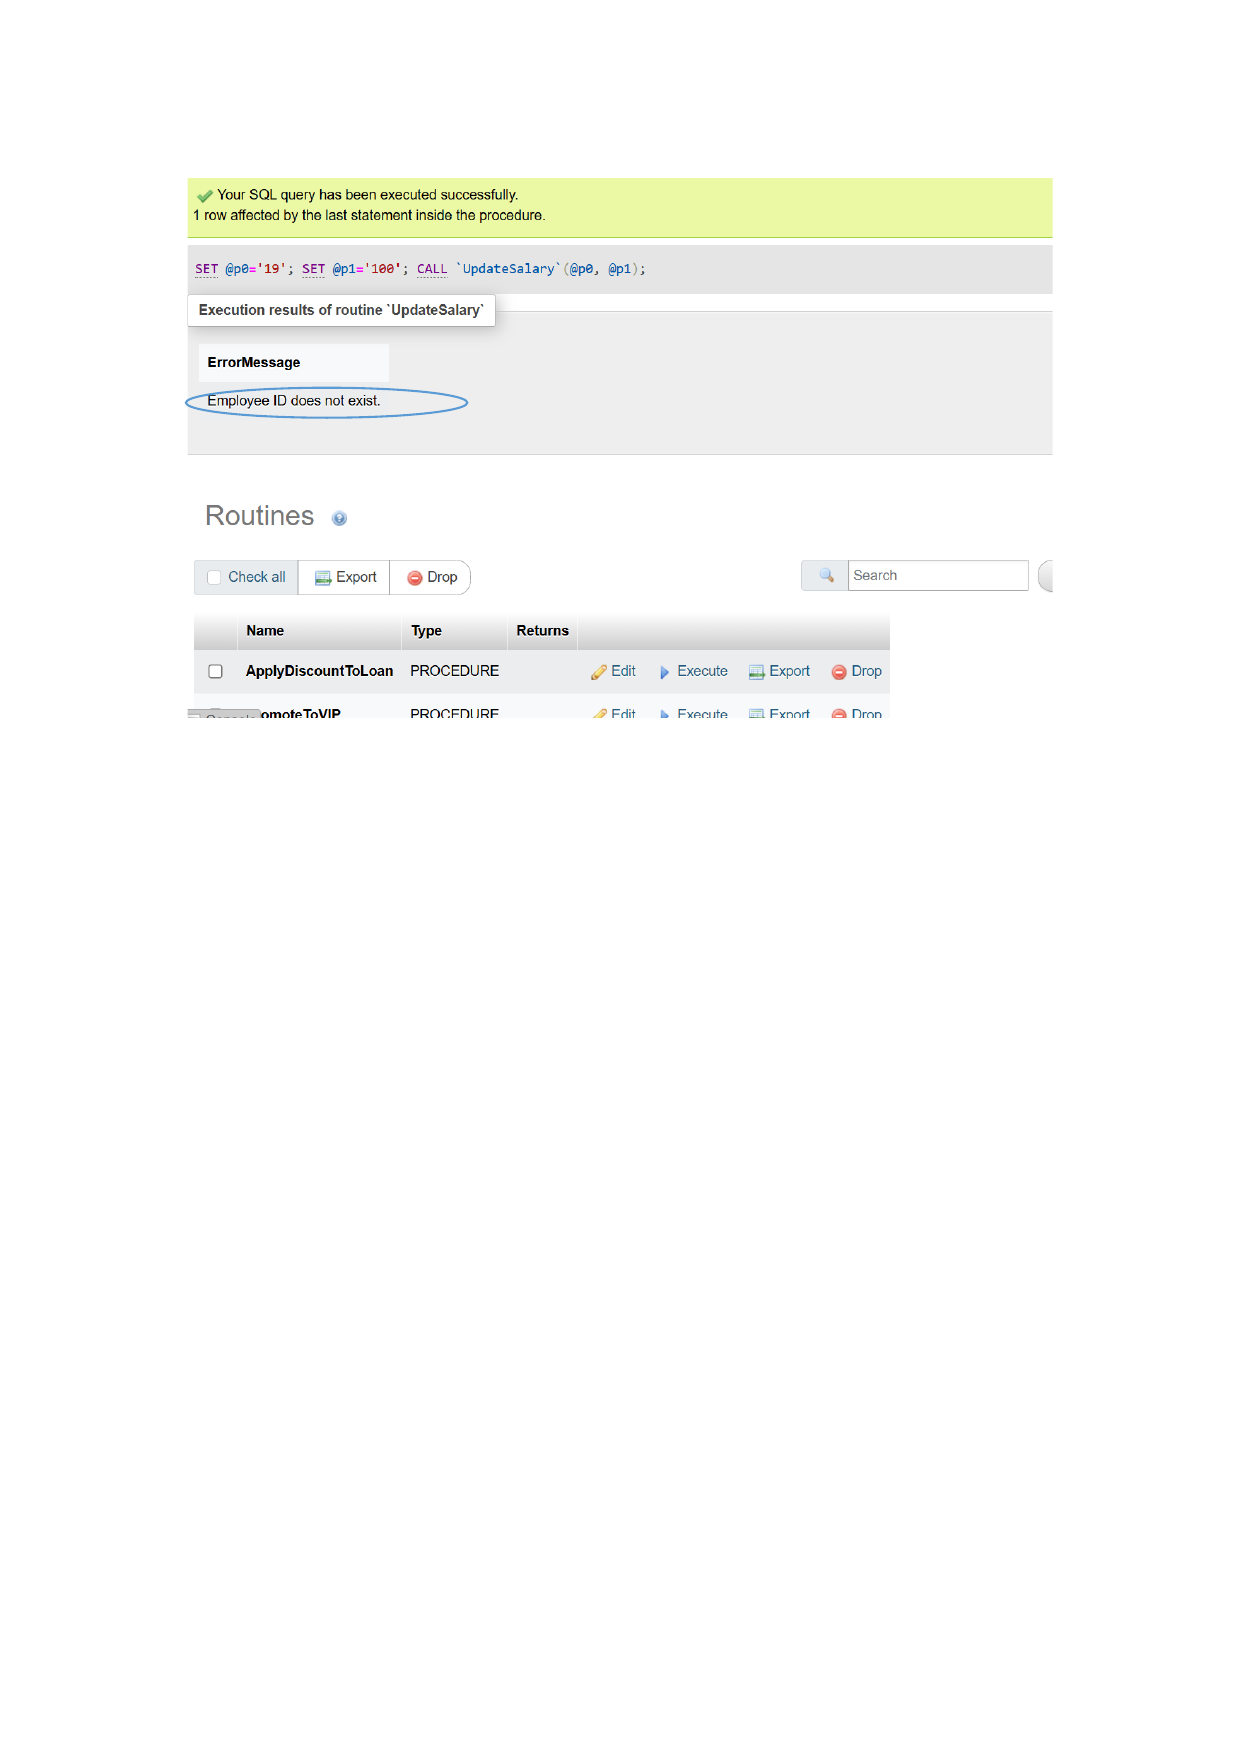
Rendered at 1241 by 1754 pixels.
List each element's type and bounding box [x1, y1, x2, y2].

picture [187, 178, 1053, 718]
picture [188, 389, 465, 416]
